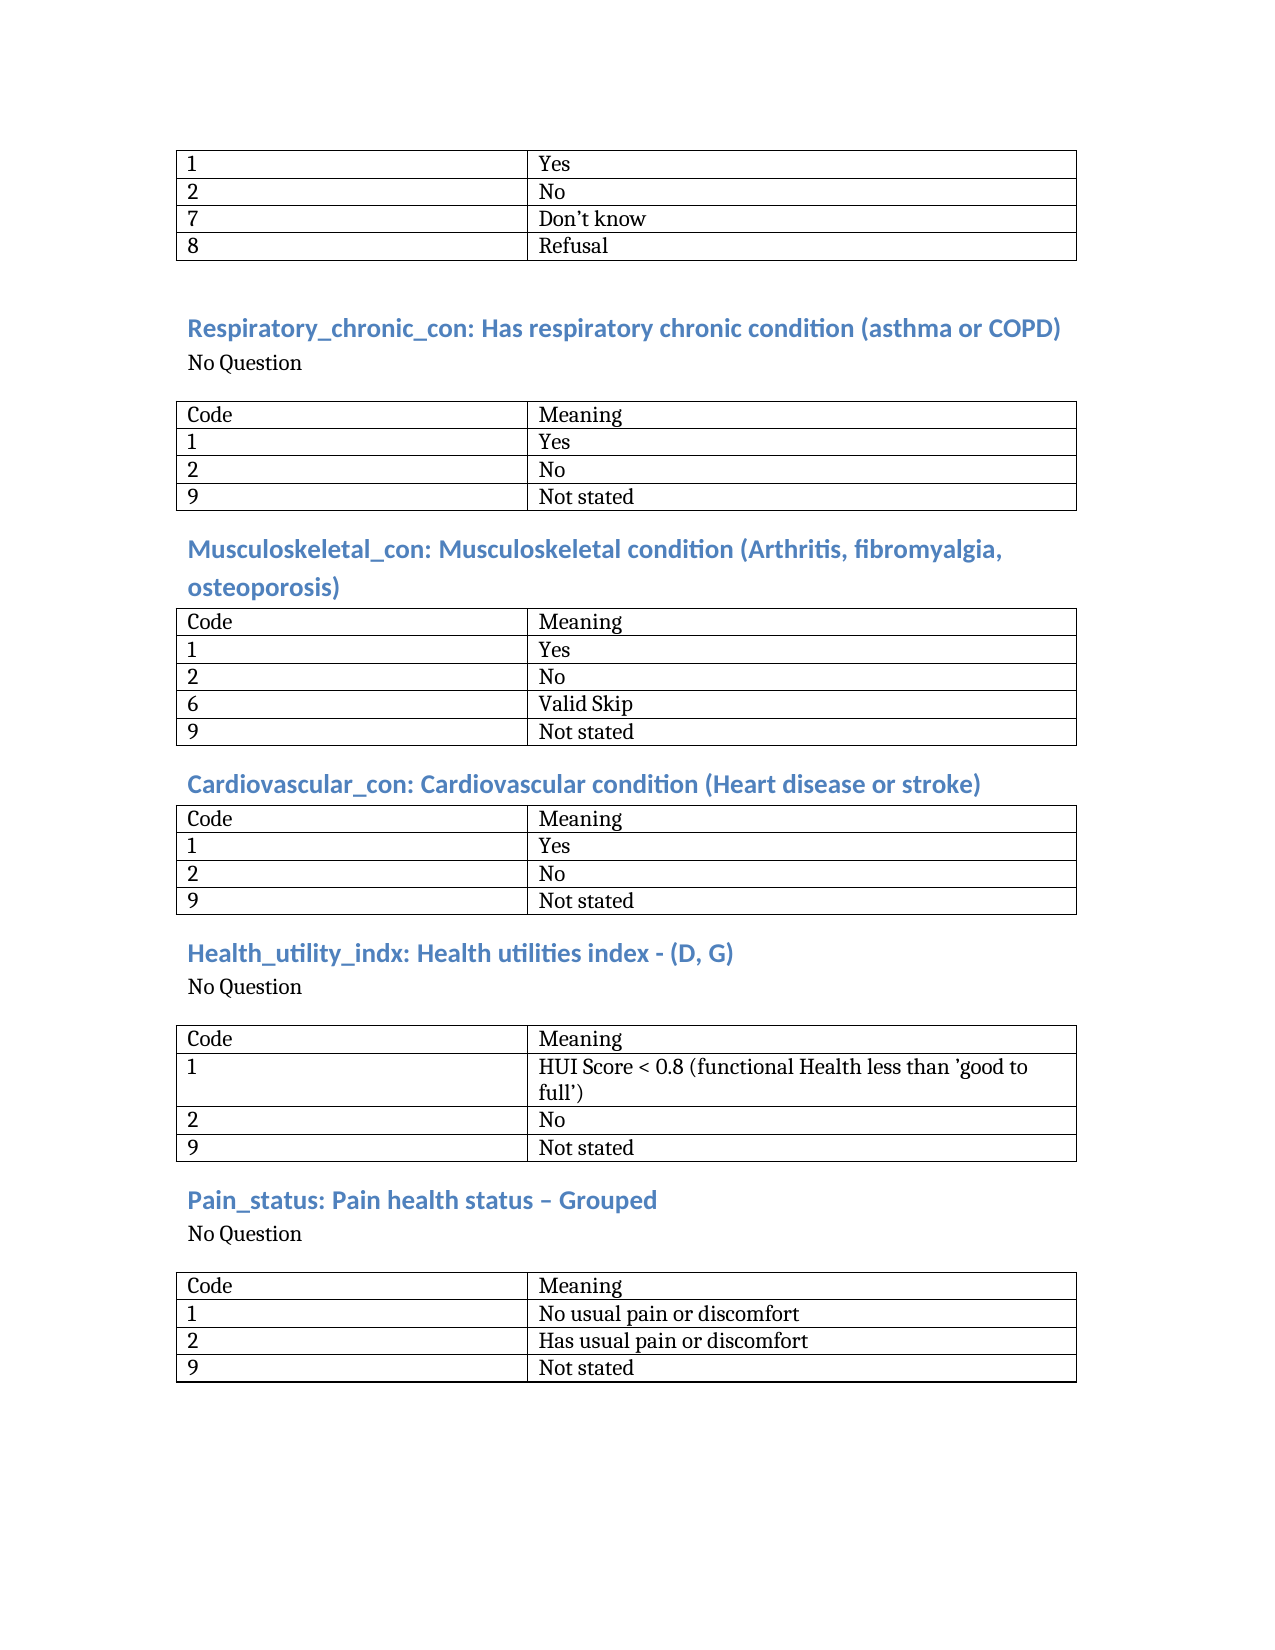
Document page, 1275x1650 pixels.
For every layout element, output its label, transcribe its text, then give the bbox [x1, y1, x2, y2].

table_cell Yes [528, 151, 1076, 177]
table_header Code [177, 609, 527, 635]
table_cell 1 [177, 1054, 527, 1106]
table_cell 1 [177, 429, 527, 455]
table_cell No [528, 1107, 1076, 1134]
table_cell 6 [177, 691, 527, 717]
table_cell 2 [177, 1328, 527, 1354]
table_header Code [177, 1026, 527, 1052]
table_header Meaning [528, 1026, 1076, 1052]
table_cell 1 [177, 636, 527, 663]
text No Question [187, 349, 1087, 376]
table_cell 2 [177, 664, 527, 690]
table_cell 2 [177, 861, 527, 887]
table_cell No [528, 861, 1076, 887]
table_cell Yes [528, 833, 1076, 859]
table_cell Refusal [528, 233, 1076, 259]
subtitle Respiratory_chronic_con: Has respiratory chronic condition (asthma or COPD) [187, 312, 1087, 345]
text No Question [187, 1221, 1087, 1247]
table_cell 8 [177, 233, 527, 259]
table_cell 9 [177, 1355, 527, 1381]
table_header Meaning [528, 806, 1076, 832]
table_cell Yes [528, 636, 1076, 663]
table_cell 2 [177, 179, 527, 205]
table_cell No [528, 456, 1076, 483]
subtitle Health_utility_indx: Health utilities index - (D, G) [187, 936, 1087, 969]
table_cell Not stated [528, 888, 1076, 914]
table_cell 1 [177, 833, 527, 859]
table_cell Yes [528, 429, 1076, 455]
table_cell Don’t know [528, 206, 1076, 232]
table_header Meaning [528, 402, 1076, 428]
table_header Code [177, 1273, 527, 1299]
table_cell 2 [177, 1107, 527, 1134]
table_cell Has usual pain or discomfort [528, 1328, 1076, 1354]
table_cell HUI Score < 0.8 (functional Health less than ’good to full’) [528, 1054, 1076, 1106]
table_cell Not stated [528, 719, 1076, 745]
table_cell Not stated [528, 1355, 1076, 1381]
table_cell 1 [177, 1300, 527, 1327]
text No Question [187, 974, 1087, 1000]
table_header Meaning [528, 609, 1076, 635]
table_header Code [177, 806, 527, 832]
subtitle Musculoskeletal_con: Musculoskeletal condition (Arthritis, fibromyalgia, osteoporosis) [187, 532, 1087, 603]
table_cell 9 [177, 484, 527, 510]
table_cell Valid Skip [528, 691, 1076, 717]
table_cell 7 [177, 206, 527, 232]
subtitle Cardiovascular_con: Cardiovascular condition (Heart disease or stroke) [187, 767, 1087, 800]
table_cell Not stated [528, 484, 1076, 510]
table_cell No [528, 664, 1076, 690]
table_cell No usual pain or discomfort [528, 1300, 1076, 1327]
subtitle Pain_status: Pain health status – Grouped [187, 1183, 1087, 1216]
table_header Code [177, 402, 527, 428]
table_cell 9 [177, 888, 527, 914]
table_cell 2 [177, 456, 527, 483]
table_header Meaning [528, 1273, 1076, 1299]
table_cell Not stated [528, 1135, 1076, 1161]
table_cell 9 [177, 719, 527, 745]
table_cell No [528, 179, 1076, 205]
table_cell 1 [177, 151, 527, 177]
table_cell 9 [177, 1135, 527, 1161]
